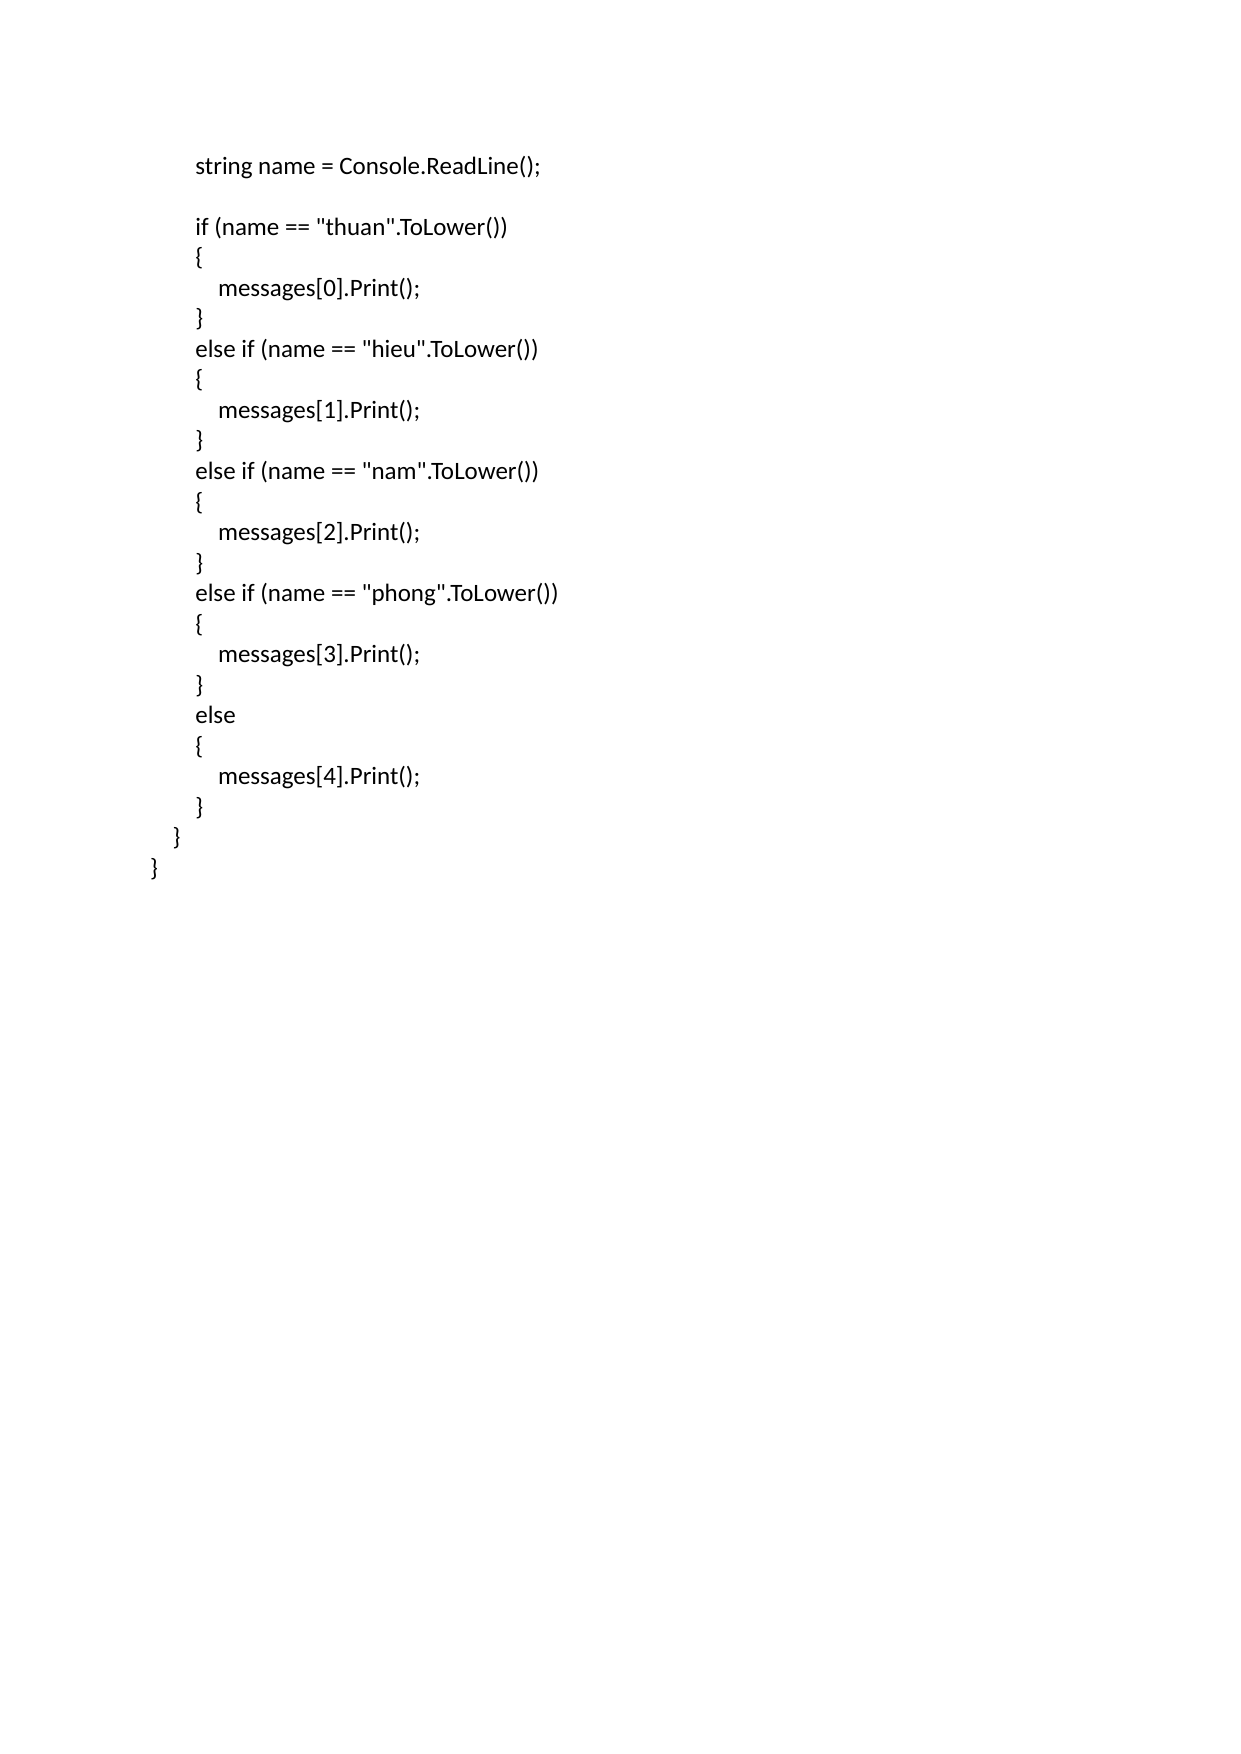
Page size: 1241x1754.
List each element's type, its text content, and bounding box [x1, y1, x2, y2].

text } [150, 852, 1090, 882]
text } [150, 669, 1090, 699]
text { [150, 242, 1090, 272]
text else if (name == "phong".ToLower()) [150, 577, 1090, 608]
text } [150, 425, 1090, 455]
text messages[3].Print(); [150, 638, 1090, 669]
text messages[0].Print(); [150, 272, 1090, 303]
text } [150, 791, 1090, 821]
text messages[4].Print(); [150, 760, 1090, 791]
text else if (name == "nam".ToLower()) [150, 455, 1090, 486]
text messages[1].Print(); [150, 394, 1090, 425]
text } [150, 547, 1090, 577]
text string name = Console.ReadLine(); [150, 150, 1090, 181]
text { [150, 730, 1090, 760]
text } [150, 303, 1090, 333]
text { [150, 486, 1090, 516]
text } [150, 821, 1090, 852]
text messages[2].Print(); [150, 516, 1090, 547]
text { [150, 608, 1090, 638]
text { [150, 364, 1090, 394]
text else [150, 699, 1090, 730]
text else if (name == "hieu".ToLower()) [150, 333, 1090, 364]
text if (name == "thuan".ToLower()) [150, 211, 1090, 242]
